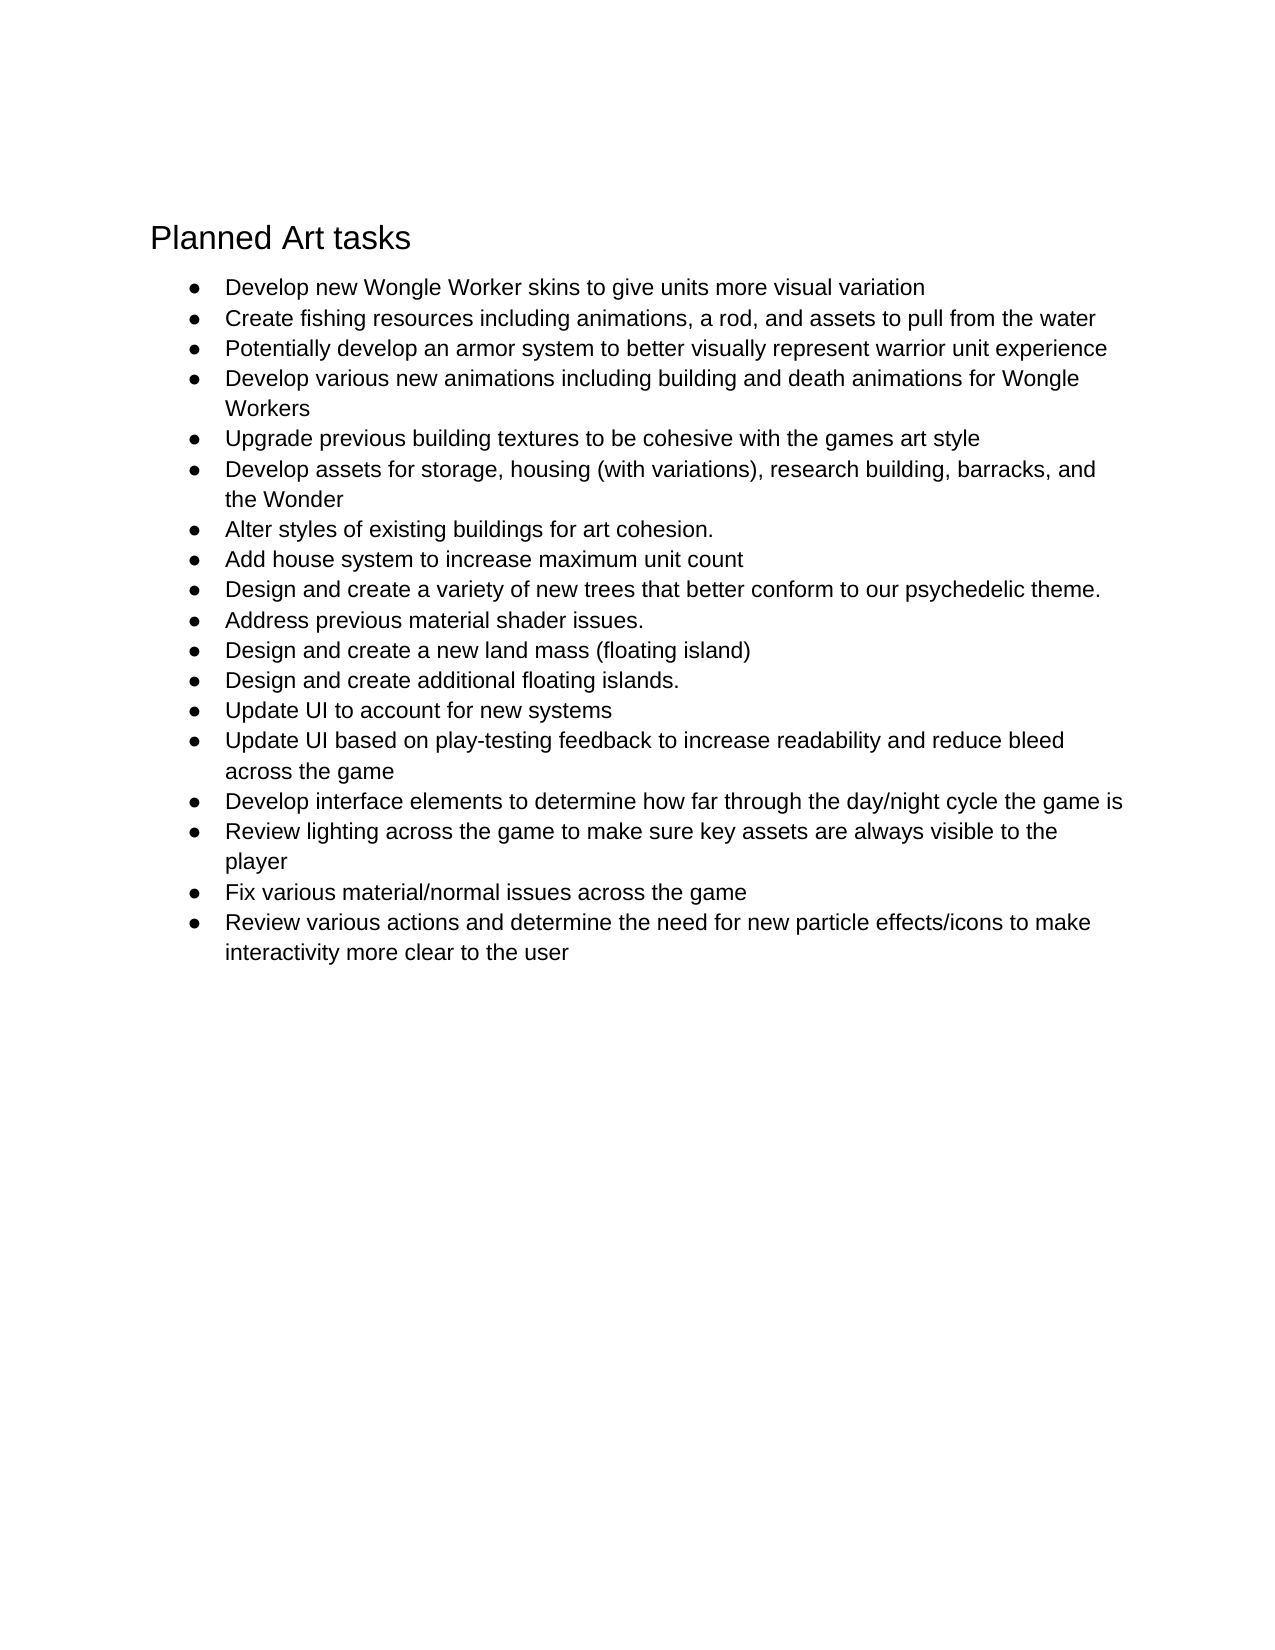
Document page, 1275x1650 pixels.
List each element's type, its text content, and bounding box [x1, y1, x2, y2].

list Review lighting across the game to make sure key assets are always visible to the player [187, 818, 1125, 875]
list Design and create a new land mass (floating island) [187, 637, 1125, 663]
list Develop various new animations including building and death animations for Wongle Workers [187, 365, 1125, 422]
list Alter styles of existing buildings for art cohesion. [187, 516, 1125, 542]
list Update UI based on play-testing feedback to increase readability and reduce bleed across the game [187, 727, 1125, 784]
list Develop new Wongle Worker skins to give units more visual variation [187, 274, 1125, 301]
list Create fishing resources including animations, a rod, and assets to pull from the water [187, 304, 1125, 331]
list Design and create a variety of new trees that better conform to our psychedelic theme. [187, 576, 1125, 603]
list Design and create additional floating islands. [187, 667, 1125, 693]
list Fix various material/normal issues across the game [187, 878, 1125, 905]
list Develop assets for storage, housing (with variations), research building, barracks, and the Wonder [187, 456, 1125, 512]
list Update UI to account for new systems [187, 697, 1125, 724]
list Address previous material shader issues. [187, 607, 1125, 633]
subtitle Planned Art tasks [150, 218, 1125, 256]
list Upgrade previous building textures to be cohesive with the games art style [187, 425, 1125, 452]
list Potentially develop an armor system to better visually represent warrior unit experience [187, 335, 1125, 361]
list Review various actions and determine the need for new particle effects/icons to make interactivity more clear to the user [187, 909, 1125, 965]
list Add house system to increase maximum unit count [187, 546, 1125, 573]
list Develop interface elements to determine how far through the day/night cycle the game is [187, 788, 1125, 814]
